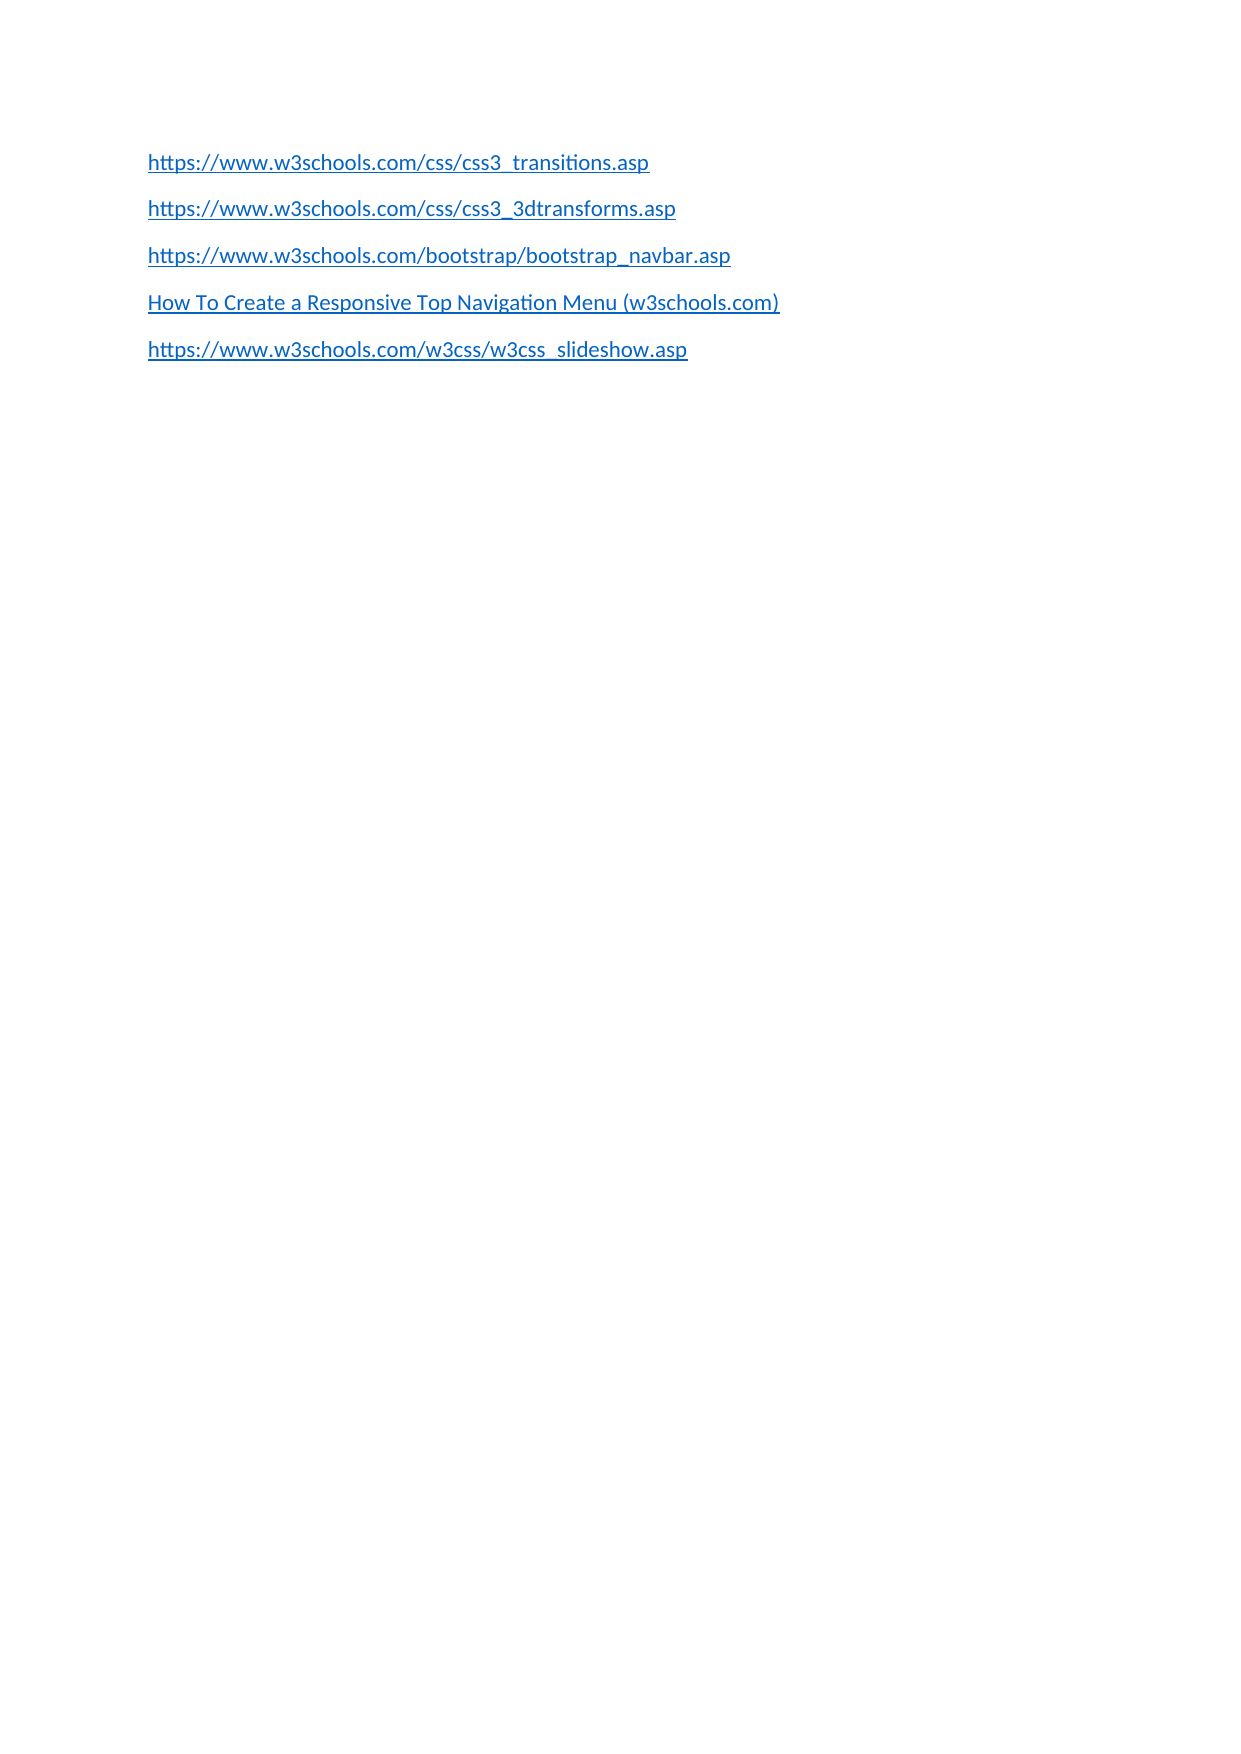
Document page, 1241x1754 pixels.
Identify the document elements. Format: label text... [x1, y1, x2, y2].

text https://www.w3schools.com/css/css3_3dtransforms.asp [148, 194, 1093, 222]
text https://www.w3schools.com/bootstrap/bootstrap_navbar.asp [148, 241, 1093, 269]
text https://www.w3schools.com/w3css/w3css_slideshow.asp [148, 335, 1093, 363]
text How To Create a Responsive Top Navigation Menu (w3schools.com) [148, 288, 1093, 316]
text https://www.w3schools.com/css/css3_transitions.asp [148, 148, 1093, 176]
